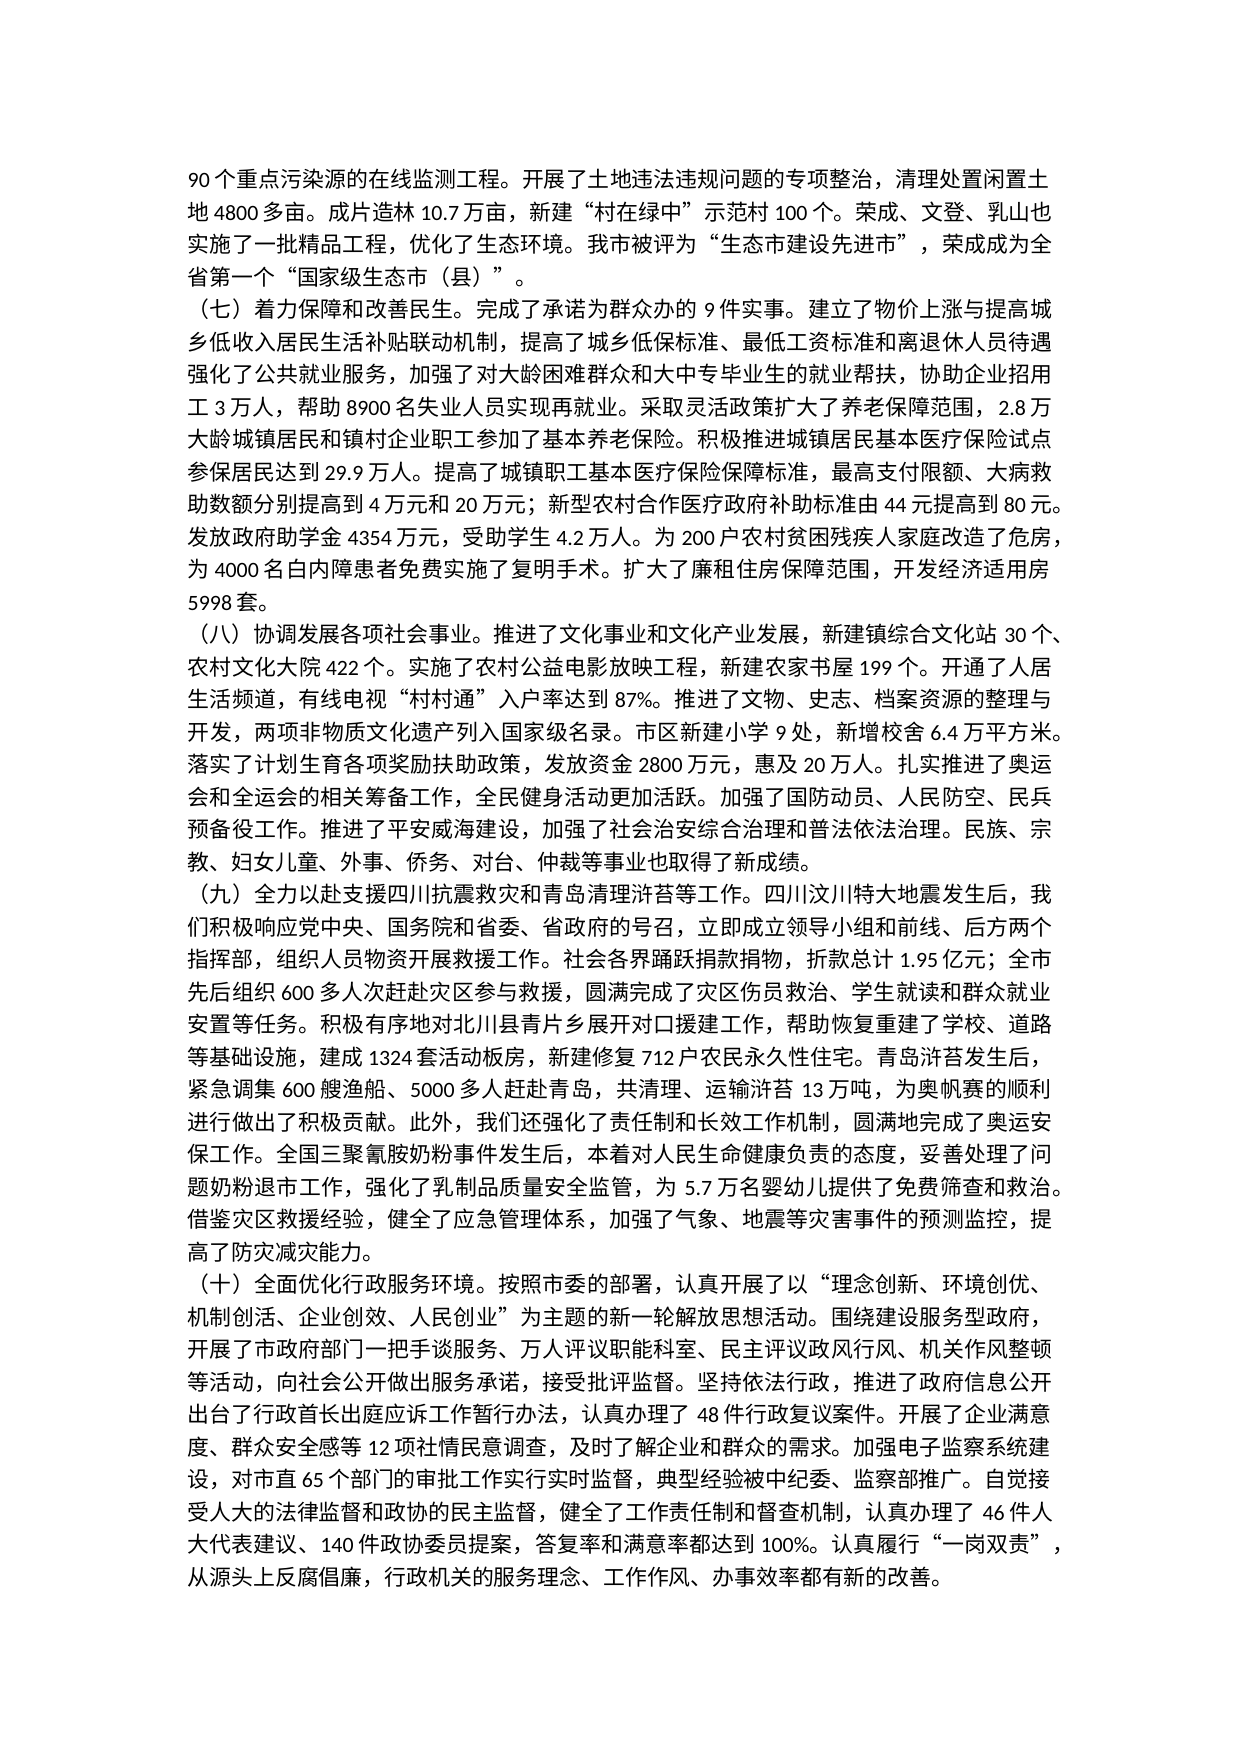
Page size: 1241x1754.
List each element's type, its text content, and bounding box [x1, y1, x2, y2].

text （八）协调发展各项社会事业。推进了文化事业和文化产业发展，新建镇综合文化站30个、农村文化大院422个。实施了农村公益电影放映工程，新建农家书屋199个。开通了人居生活频道，有线电视“村村通”入户率达到87%。推进了文物、史志、档案资源的整理与开发，两项非物质文化遗产列入国家级名录。市区新建小学9处，新增校舍6.4万平方米。落实了计划生育各项奖励扶助政策，发放资金2800万元，惠及20万人。扎实推进了奥运会和全运会的相关筹备工作，全民健身活动更加活跃。加强了国防动员、人民防空、民兵预备役工作。推进了平安威海建设，加强了社会治安综合治理和普法依法治理。民族、宗教、妇女儿童、外事、侨务、对台、仲裁等事业也取得了新成绩。 [187, 617, 1053, 877]
text （七）着力保障和改善民生。完成了承诺为群众办的9件实事。建立了物价上涨与提高城乡低收入居民生活补贴联动机制，提高了城乡低保标准、最低工资标准和离退休人员待遇。强化了公共就业服务，加强了对大龄困难群众和大中专毕业生的就业帮扶，协助企业招用工3万人，帮助8900名失业人员实现再就业。采取灵活政策扩大了养老保障范围，2.8万大龄城镇居民和镇村企业职工参加了基本养老保险。积极推进城镇居民基本医疗保险试点，参保居民达到29.9万人。提高了城镇职工基本医疗保险保障标准，最高支付限额、大病救助数额分别提高到4万元和20万元；新型农村合作医疗政府补助标准由44元提高到80元。发放政府助学金4354万元，受助学生4.2万人。为200户农村贫困残疾人家庭改造了危房，为4000名白内障患者免费实施了复明手术。扩大了廉租住房保障范围，开发经济适用房5998套。 [187, 292, 1053, 617]
text （十）全面优化行政服务环境。按照市委的部署，认真开展了以“理念创新、环境创优、机制创活、企业创效、人民创业”为主题的新一轮解放思想活动。围绕建设服务型政府，开展了市政府部门一把手谈服务、万人评议职能科室、民主评议政风行风、机关作风整顿等活动，向社会公开做出服务承诺，接受批评监督。坚持依法行政，推进了政府信息公开，出台了行政首长出庭应诉工作暂行办法，认真办理了48件行政复议案件。开展了企业满意度、群众安全感等12项社情民意调查，及时了解企业和群众的需求。加强电子监察系统建设，对市直65个部门的审批工作实行实时监督，典型经验被中纪委、监察部推广。自觉接受人大的法律监督和政协的民主监督，健全了工作责任制和督查机制，认真办理了46件人大代表建议、140件政协委员提案，答复率和满意率都达到100%。认真履行“一岗双责”，从源头上反腐倡廉，行政机关的服务理念、工作作风、办事效率都有新的改善。 [187, 1267, 1053, 1592]
text （九）全力以赴支援四川抗震救灾和青岛清理浒苔等工作。四川汶川特大地震发生后，我们积极响应党中央、国务院和省委、省政府的号召，立即成立领导小组和前线、后方两个指挥部，组织人员物资开展救援工作。社会各界踊跃捐款捐物，折款总计1.95亿元；全市先后组织600多人次赶赴灾区参与救援，圆满完成了灾区伤员救治、学生就读和群众就业安置等任务。积极有序地对北川县青片乡展开对口援建工作，帮助恢复重建了学校、道路等基础设施，建成1324套活动板房，新建修复712户农民永久性住宅。青岛浒苔发生后，紧急调集600艘渔船、5000多人赶赴青岛，共清理、运输浒苔13万吨，为奥帆赛的顺利进行做出了积极贡献。此外，我们还强化了责任制和长效工作机制，圆满地完成了奥运安保工作。全国三聚氰胺奶粉事件发生后，本着对人民生命健康负责的态度，妥善处理了问题奶粉退市工作，强化了乳制品质量安全监管，为5.7万名婴幼儿提供了免费筛查和救治。借鉴灾区救援经验，健全了应急管理体系，加强了气象、地震等灾害事件的预测监控，提高了防灾减灾能力。 [187, 877, 1053, 1267]
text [187, 162, 1053, 292]
